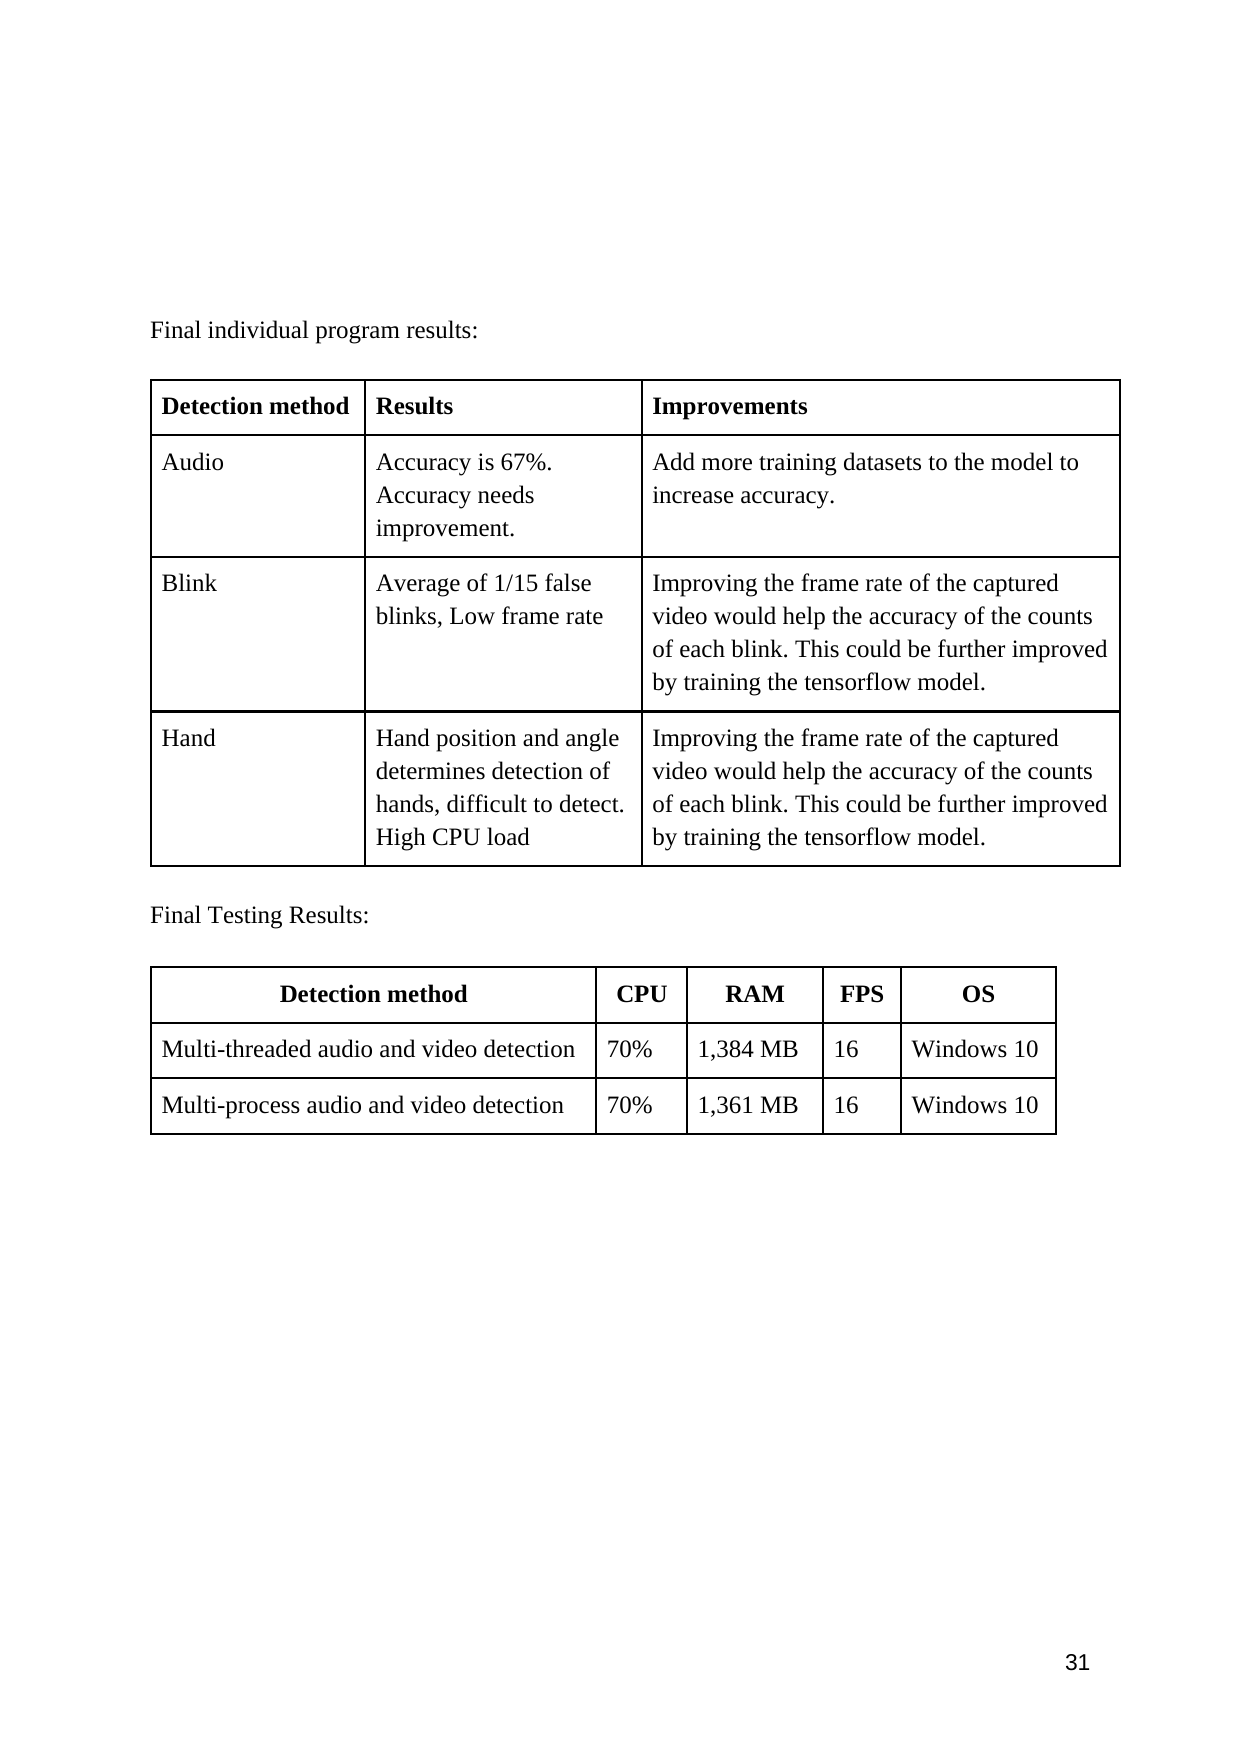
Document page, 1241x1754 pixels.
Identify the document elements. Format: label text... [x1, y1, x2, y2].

table_header Detection method [152, 381, 364, 434]
table_header OS [902, 968, 1055, 1022]
table_cell Audio [152, 436, 364, 556]
table_cell 70% [597, 1024, 686, 1077]
table_cell 16 [824, 1079, 900, 1133]
table_header Improvements [643, 381, 1119, 434]
table_cell 16 [824, 1024, 900, 1077]
table_header CPU [597, 968, 686, 1022]
table_cell Accuracy is 67%. Accuracy needs improvement. [366, 436, 641, 556]
table_cell Average of 1/15 false blinks, Low frame rate [366, 558, 641, 710]
table_cell Hand position and angle determines detection of hands, difficult to detect. High CPU load [366, 713, 641, 865]
table_cell Multi-process audio and video detection [152, 1079, 595, 1133]
text Final Testing Results: [150, 900, 1090, 929]
text Final individual program results: [150, 315, 1090, 344]
table_cell 1,384 MB [688, 1024, 822, 1077]
table_cell 1,361 MB [688, 1079, 822, 1133]
table_cell Hand [152, 713, 364, 865]
table_cell Multi-threaded audio and video detection [152, 1024, 595, 1077]
table_cell 70% [597, 1079, 686, 1133]
table_cell Add more training datasets to the model to increase accuracy. [643, 436, 1119, 556]
table_header RAM [688, 968, 822, 1022]
table_cell Improving the frame rate of the captured video would help the accuracy of the counts of each blink. This could be further improved by training the tensorflow model. [643, 558, 1119, 710]
table_cell Windows 10 [902, 1079, 1055, 1133]
table_cell Improving the frame rate of the captured video would help the accuracy of the counts of each blink. This could be further improved by training the tensorflow model. [643, 713, 1119, 865]
table_header Detection method [152, 968, 595, 1022]
table_header Results [366, 381, 641, 434]
table_cell Windows 10 [902, 1024, 1055, 1077]
table_header FPS [824, 968, 900, 1022]
table_cell Blink [152, 558, 364, 710]
